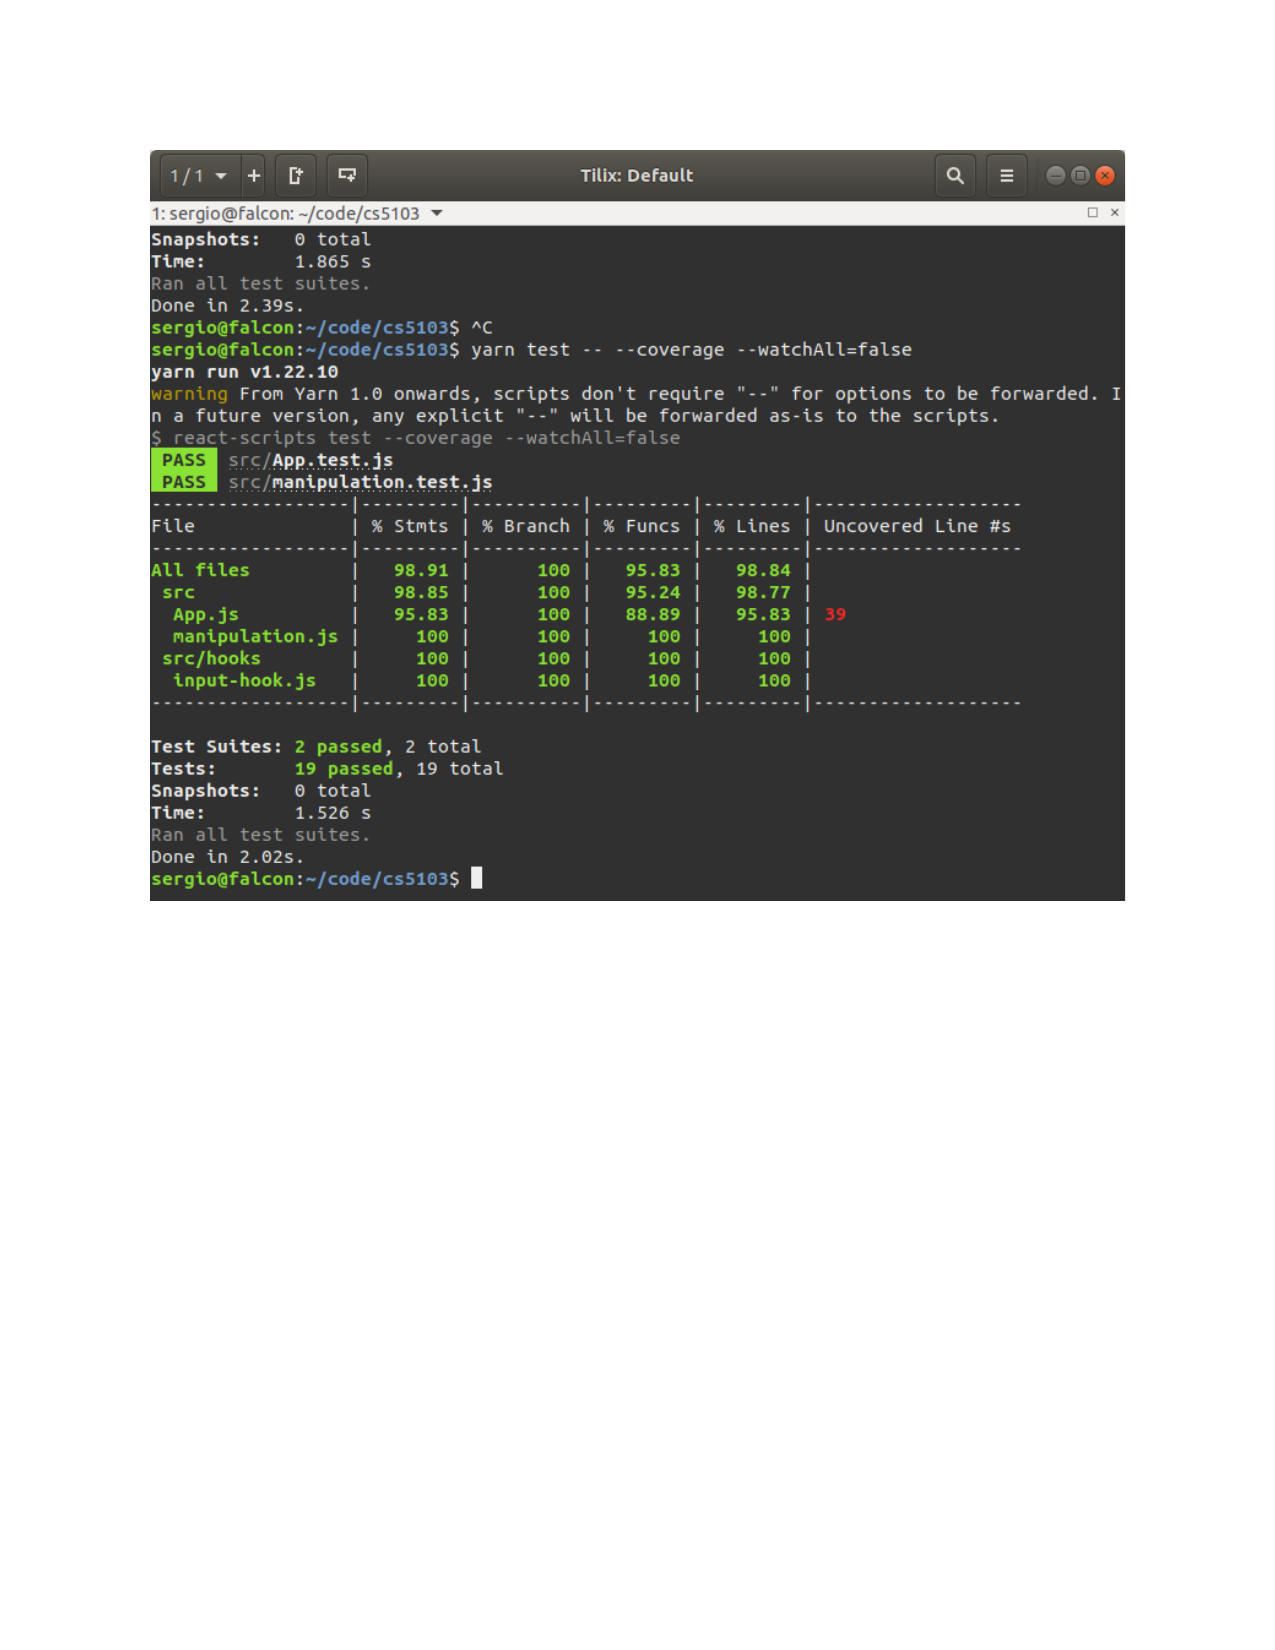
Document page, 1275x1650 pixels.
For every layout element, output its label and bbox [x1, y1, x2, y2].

picture [150, 150, 1125, 901]
